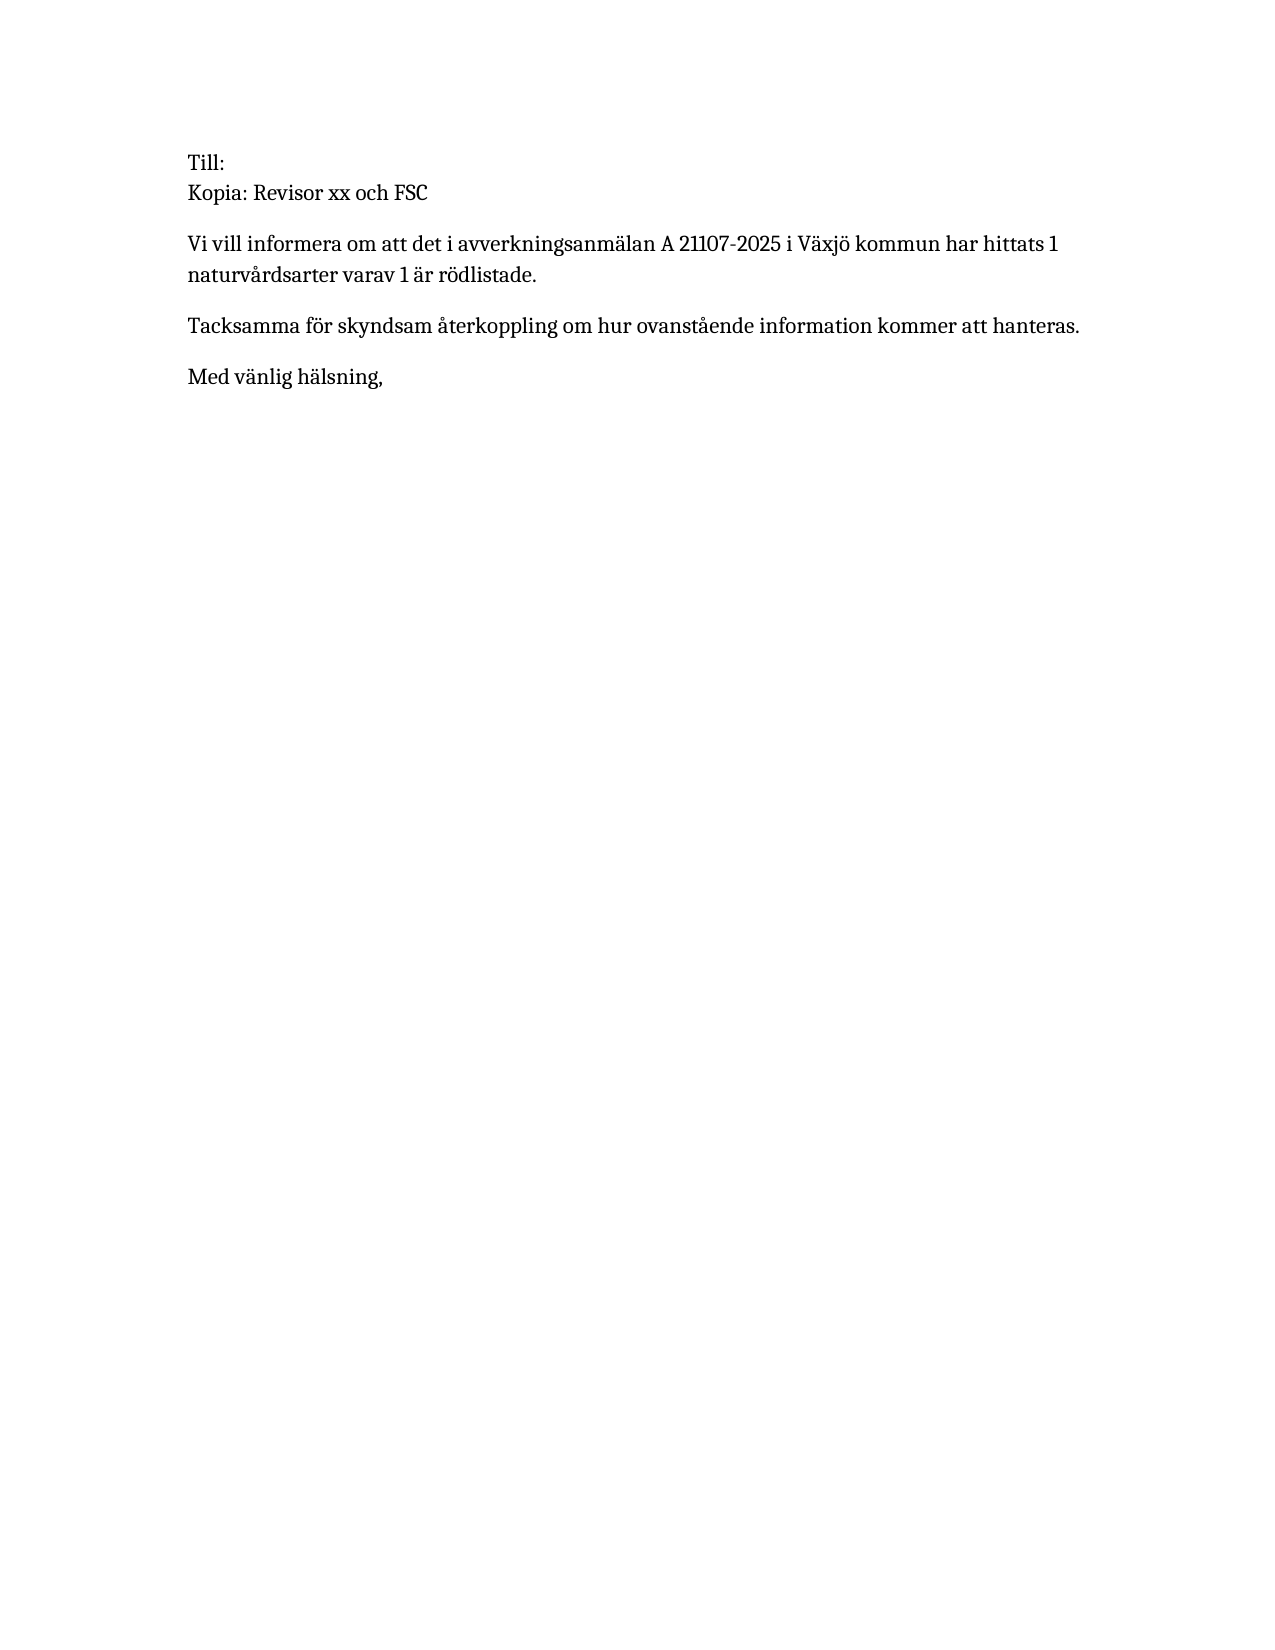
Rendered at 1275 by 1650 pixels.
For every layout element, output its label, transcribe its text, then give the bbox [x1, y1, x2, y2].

text Vi vill informera om att det i avverkningsanmälan A 21107-2025 i Växjö kommun har hittats 1 naturvårdsarter varav 1 är rödlistade. [187, 231, 1087, 288]
text Tacksamma för skyndsam återkoppling om hur ovanstående information kommer att hanteras. [187, 312, 1087, 339]
text Med vänlig hälsning, [187, 363, 1087, 420]
text Till: Kopia: Revisor xx och FSC [187, 150, 1087, 207]
